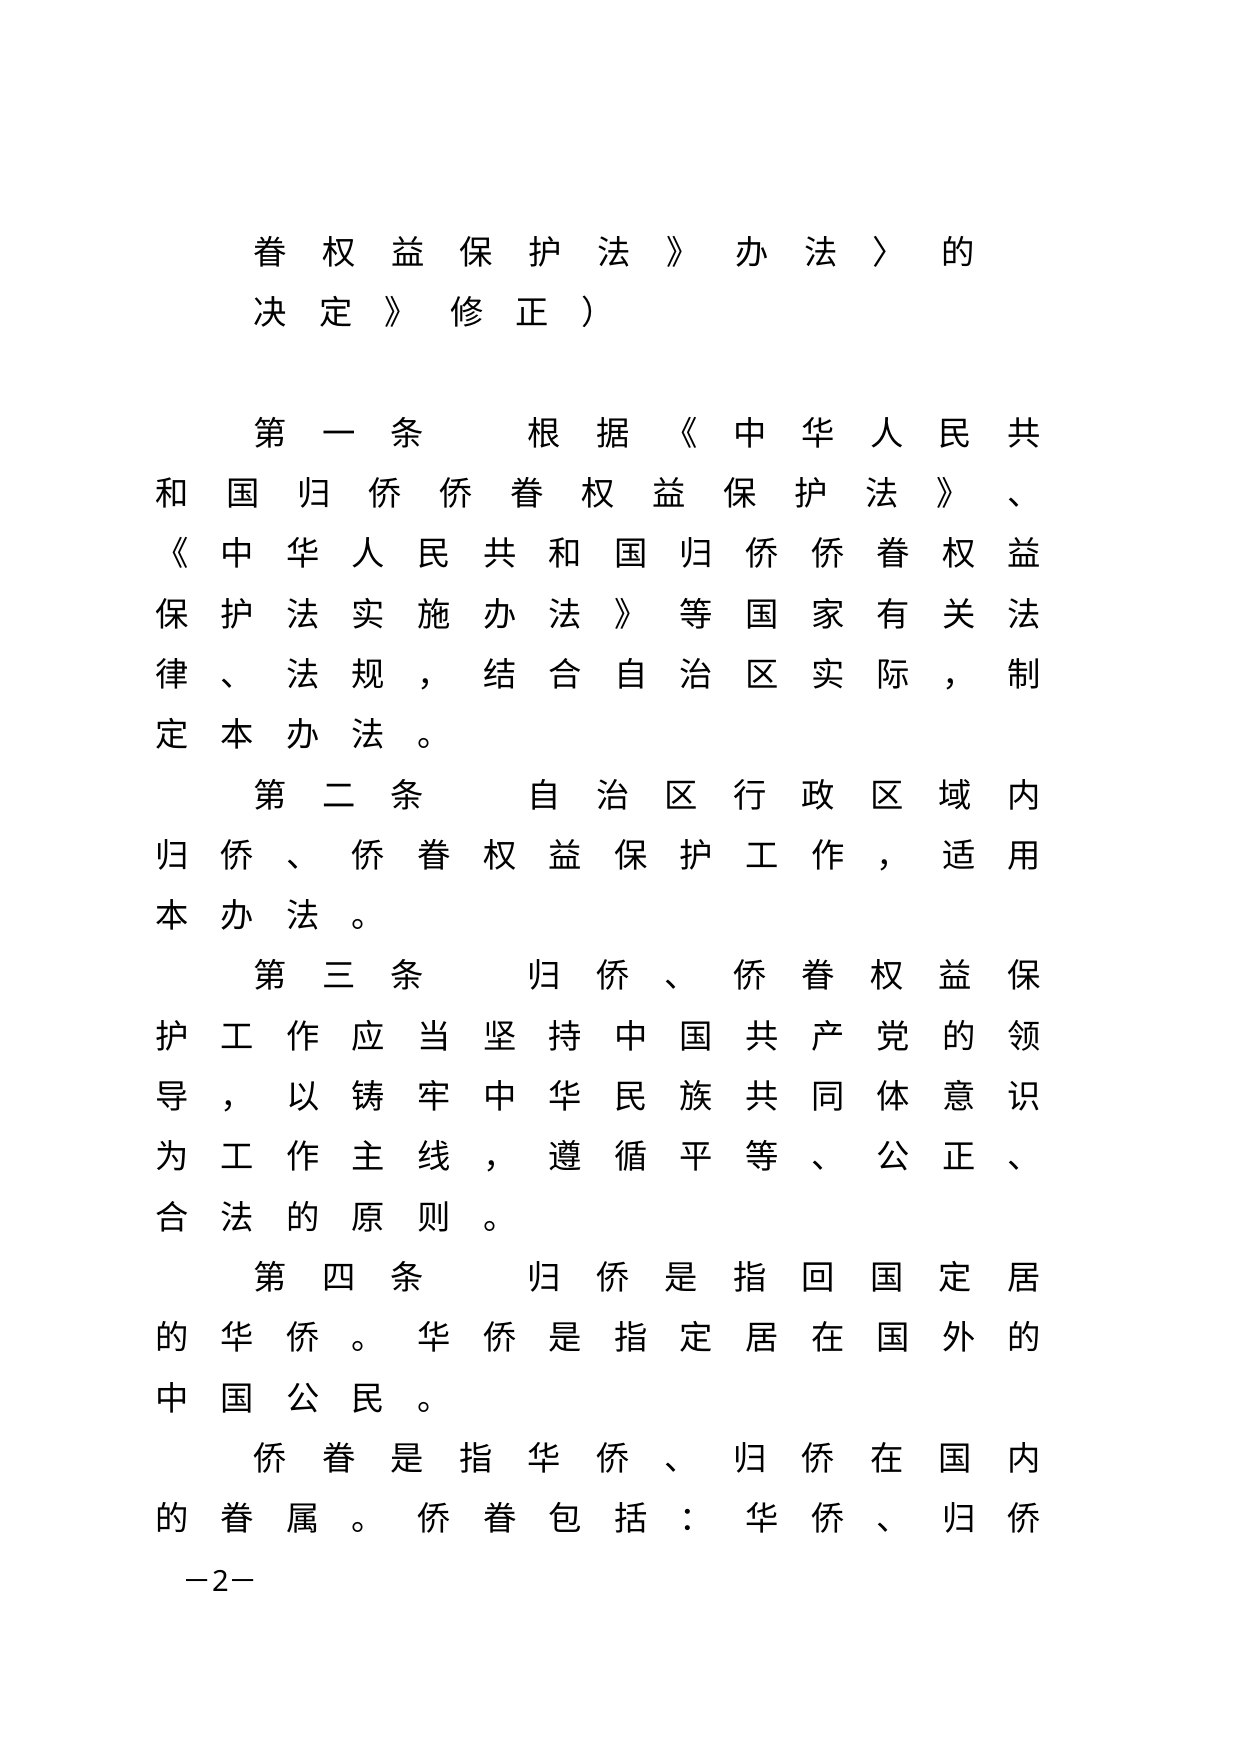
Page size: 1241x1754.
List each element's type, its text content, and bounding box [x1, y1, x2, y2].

text 第四条 归侨是指回国定居的华侨。华侨是指定居在国外的中国公民。 [155, 1245, 1073, 1426]
text 第三条 归侨、侨眷权益保护工作应当坚持中国共产党的领导，以铸牢中华民族共同体意识为工作主线，遵循平等、公正、合法的原则。 [155, 943, 1073, 1245]
text 第二条 自治区行政区域内归侨、侨眷权益保护工作，适用本办法。 [155, 762, 1073, 943]
text 侨眷是指华侨、归侨在国内的眷属。侨眷包括：华侨、归侨的配偶，父母，子女及其配偶，兄弟姐妹，祖父母、外祖父母，孙子女、外孙子女，以及同华侨、归侨有长期扶养关系的其他亲属。 [155, 1426, 1073, 1546]
text 第一条 根据《中华人民共和国归侨侨眷权益保护法》、《中华人民共和国归侨侨眷权益保护法实施办法》等国家有关法律、法规，结合自治区实际，制定本办法。 [155, 400, 1073, 762]
